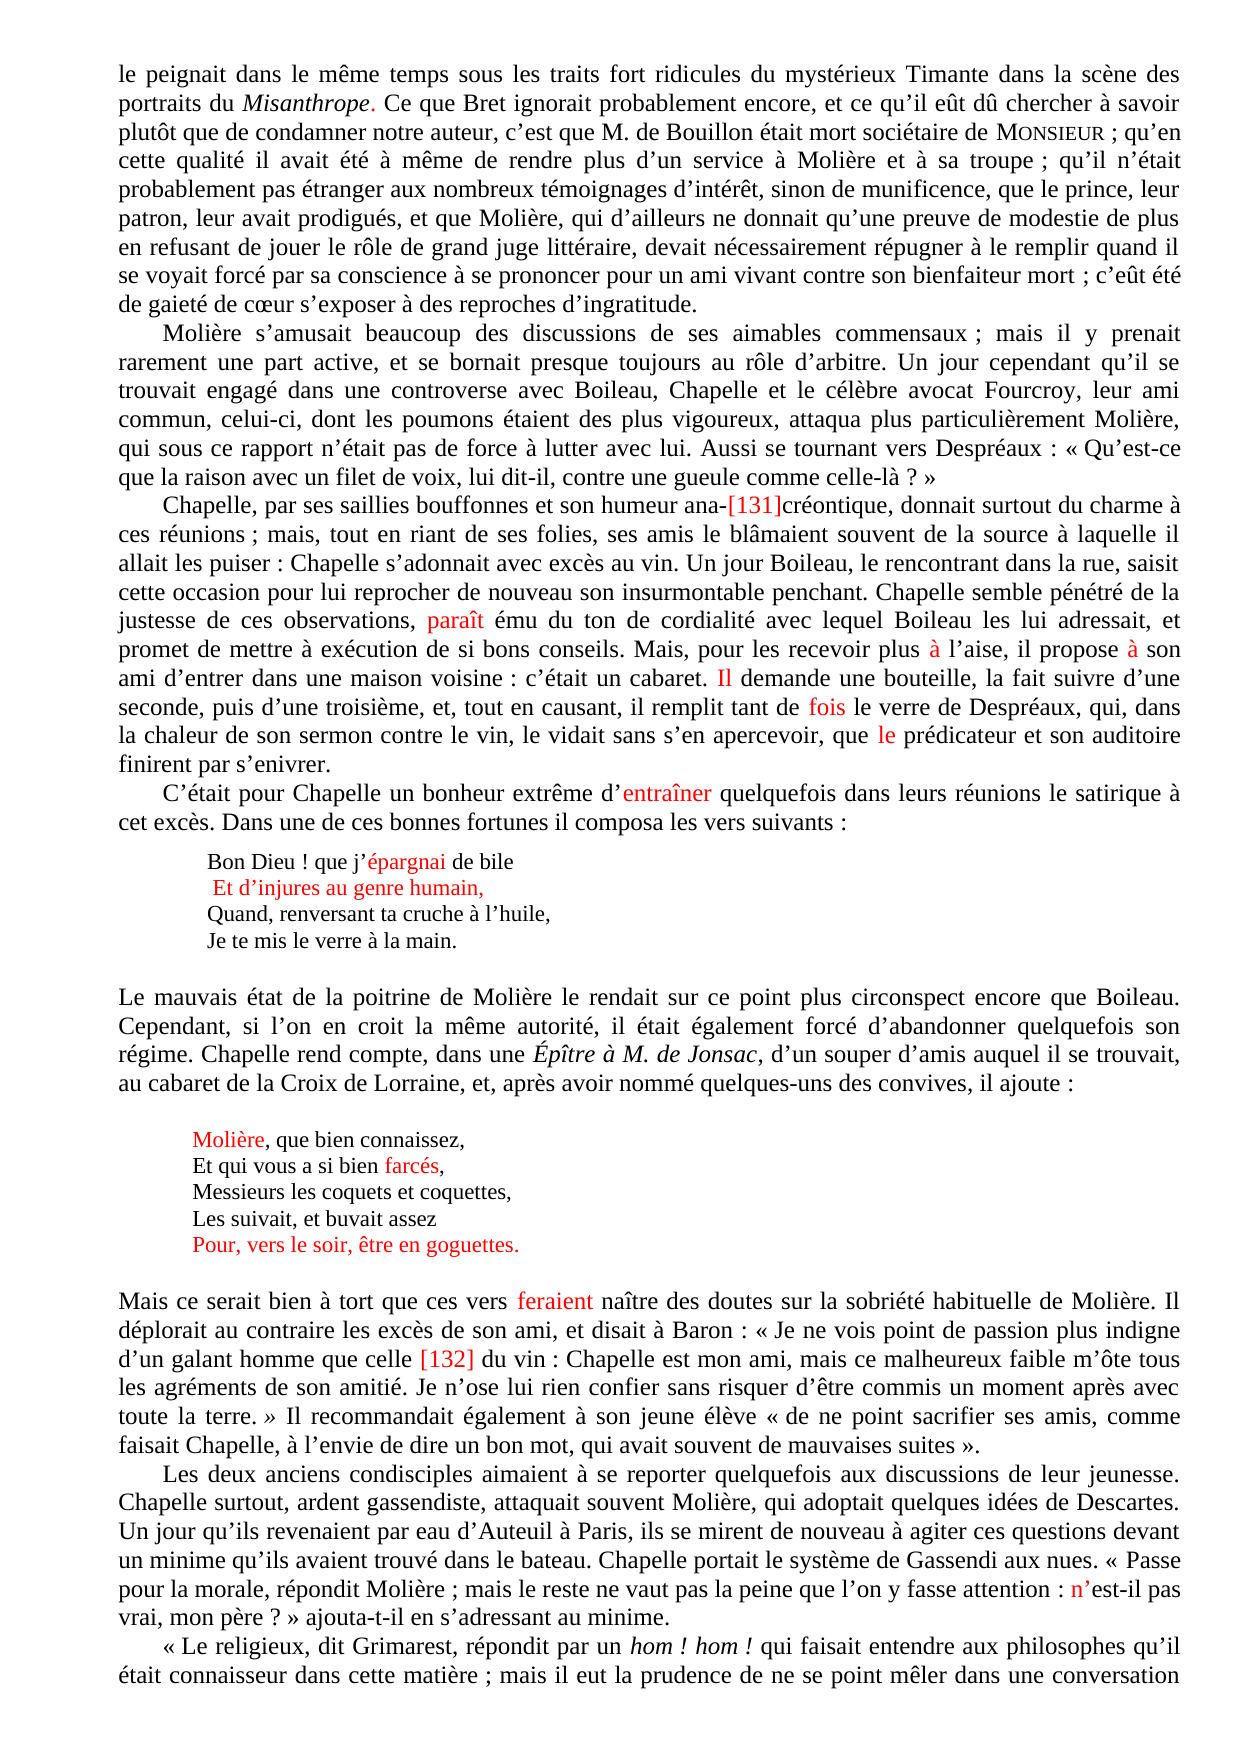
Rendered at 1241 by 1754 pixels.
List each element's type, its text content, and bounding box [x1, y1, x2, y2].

text Le mauvais état de la poitrine de Molière le rendait sur ce point plus circonspect encore que Boileau. Cependant, si l’on en croit la même autorité, il était également forcé d’abandonner quelquefois son régime. Chapelle rend compte, dans une Épître à M. de Jonsac, d’un souper d’amis auquel il se trouvait, au cabaret de la Croix de Lorraine, et, après avoir nommé quelques-uns des convives, il ajoute : [118, 982, 1181, 1097]
text Mais ce serait bien à tort que ces vers feraient naître des doutes sur la sobriété habituelle de Molière. Il déplorait au contraire les excès de son ami, et disait à Baron : « Je ne vois point de passion plus indigne d’un galant homme que celle [132] du vin : Chapelle est mon ami, mais ce malheureux faible m’ôte tous les agréments de son amitié. Je n’ose lui rien confier sans risquer d’être commis un moment après avec toute la terre. » Il recommandait également à son jeune élève « de ne point sacrifier ses amis, comme faisait Chapelle, à l’envie de dire un bon mot, qui avait souvent de mauvaises suites ». [118, 1286, 1181, 1459]
text Je te mis le verre à la main. [207, 927, 1181, 953]
text Et d’injures au genre humain, [207, 874, 1181, 901]
text Et qui vous a si bien farcés, [192, 1152, 1181, 1178]
text Messieurs les coquets et coquettes, [192, 1178, 1181, 1205]
text Bon Dieu ! que j’épargnai de bile [207, 848, 1181, 874]
text Les deux anciens condisciples aimaient à se reporter quelquefois aux discussions de leur jeunesse. Chapelle surtout, ardent gassendiste, attaquait souvent Molière, qui adoptait quelques idées de Descartes. Un jour qu’ils revenaient par eau d’Auteuil à Paris, ils se mirent de nouveau à agiter ces questions devant un minime qu’ils avaient trouvé dans le bateau. Chapelle portait le système de Gassendi aux nues. « Passe pour la morale, répondit Molière ; mais le reste ne vaut pas la peine que l’on y fasse attention : n’est-il pas vrai, mon père ? » ajouta-t-il en s’adressant au minime. [118, 1459, 1181, 1631]
text Chapelle, par ses saillies bouffonnes et son humeur ana-[131]créontique, donnait surtout du charme à ces réunions ; mais, tout en riant de ses folies, ses amis le blâmaient souvent de la source à laquelle il allait les puiser : Chapelle s’adonnait avec excès au vin. Un jour Boileau, le rencontrant dans la rue, saisit cette occasion pour lui reprocher de nouveau son insurmontable penchant. Chapelle semble pénétré de la justesse de ces observations, paraît ému du ton de cordialité avec lequel Boileau les lui adressait, et promet de mettre à exécution de si bons conseils. Mais, pour les recevoir plus à l’aise, il propose à son ami d’entrer dans une maison voisine : c’était un cabaret. Il demande une bouteille, la fait suivre d’une seconde, puis d’une troisième, et, tout en causant, il remplit tant de fois le verre de Despréaux, qui, dans la chaleur de son sermon contre le vin, le vidait sans s’en apercevoir, que le prédicateur et son auditoire finirent par s’enivrer. [118, 490, 1181, 778]
text C’était pour Chapelle un bonheur extrême d’entraîner quelquefois dans leurs réunions le satirique à cet excès. Dans une de ces bonnes fortunes il composa les vers suivants : [118, 778, 1181, 835]
text Molière, que bien connaissez, [192, 1126, 1181, 1152]
text Molière s’amusait beaucoup des discussions de ses aimables commensaux ; mais il y prenait rarement une part active, et se bornait presque toujours au rôle d’arbitre. Un jour cependant qu’il se trouvait engagé dans une controverse avec Boileau, Chapelle et le célèbre avocat Fourcroy, leur ami commun, celui-ci, dont les poumons étaient des plus vigoureux, attaqua plus particulièrement Molière, qui sous ce rapport n’était pas de force à lutter avec lui. Aussi se tournant vers Despréaux : « Qu’est-ce que la raison avec un filet de voix, lui dit-il, contre une gueule comme celle-là ? » [118, 318, 1181, 490]
text Quand, renversant ta cruche à l’huile, [207, 901, 1181, 927]
text Les suivait, et buvait assez [192, 1205, 1181, 1231]
text Pour, vers le soir, être en goguettes. [192, 1231, 1181, 1257]
